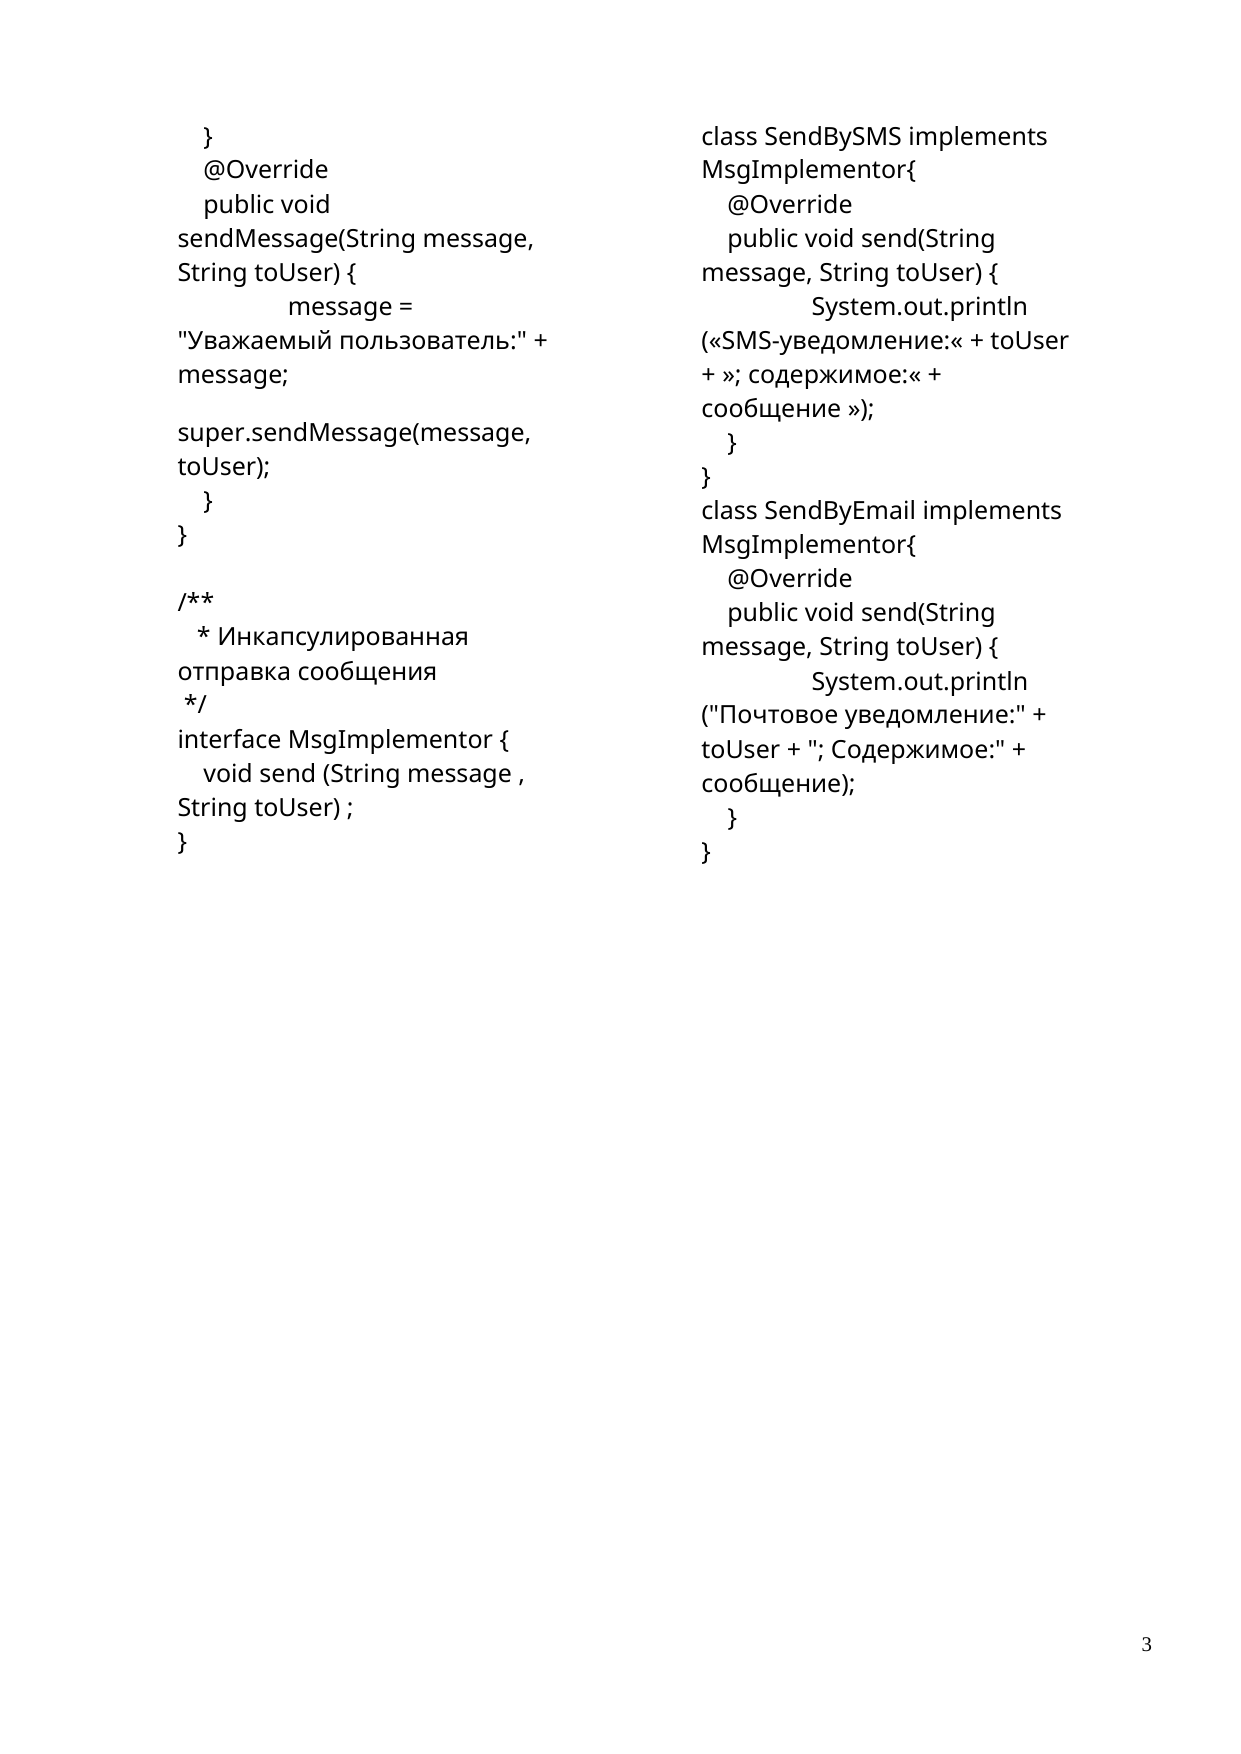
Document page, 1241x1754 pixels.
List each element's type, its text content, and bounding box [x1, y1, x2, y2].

text class SendBySMS implements MsgImplementor{ [701, 118, 1078, 186]
text @Override [177, 152, 554, 186]
text public void send(String message, String toUser) { [701, 220, 1078, 288]
text System.out.println ("Почтовое уведомление:" + toUser + "; Содержимое:" + сообщение); [701, 663, 1078, 799]
text } [701, 459, 1078, 493]
text public void sendMessage(String message, String toUser) { [177, 186, 554, 288]
text @Override [701, 561, 1078, 595]
text super.sendMessage(message, toUser); [177, 391, 554, 483]
text } [177, 483, 554, 517]
text @Override [701, 186, 1078, 220]
text /** [177, 585, 554, 619]
text System.out.println («SMS-уведомление:« + toUser + »; содержимое:« + сообщение »); [701, 288, 1078, 425]
text public void send(String message, String toUser) { [701, 595, 1078, 663]
text class SendByEmail implements MsgImplementor{ [701, 493, 1078, 561]
text message = "Уважаемый пользователь:" + message; [177, 288, 554, 391]
text } [701, 833, 1078, 867]
text void send (String message , String toUser) ; [177, 755, 554, 823]
text */ [177, 687, 554, 721]
text } [177, 517, 554, 551]
text * Инкапсулированная отправка сообщения [177, 619, 554, 687]
text } [701, 799, 1078, 833]
text } [177, 823, 554, 857]
text } [701, 425, 1078, 459]
text } [177, 118, 554, 152]
text interface MsgImplementor { [177, 721, 554, 755]
